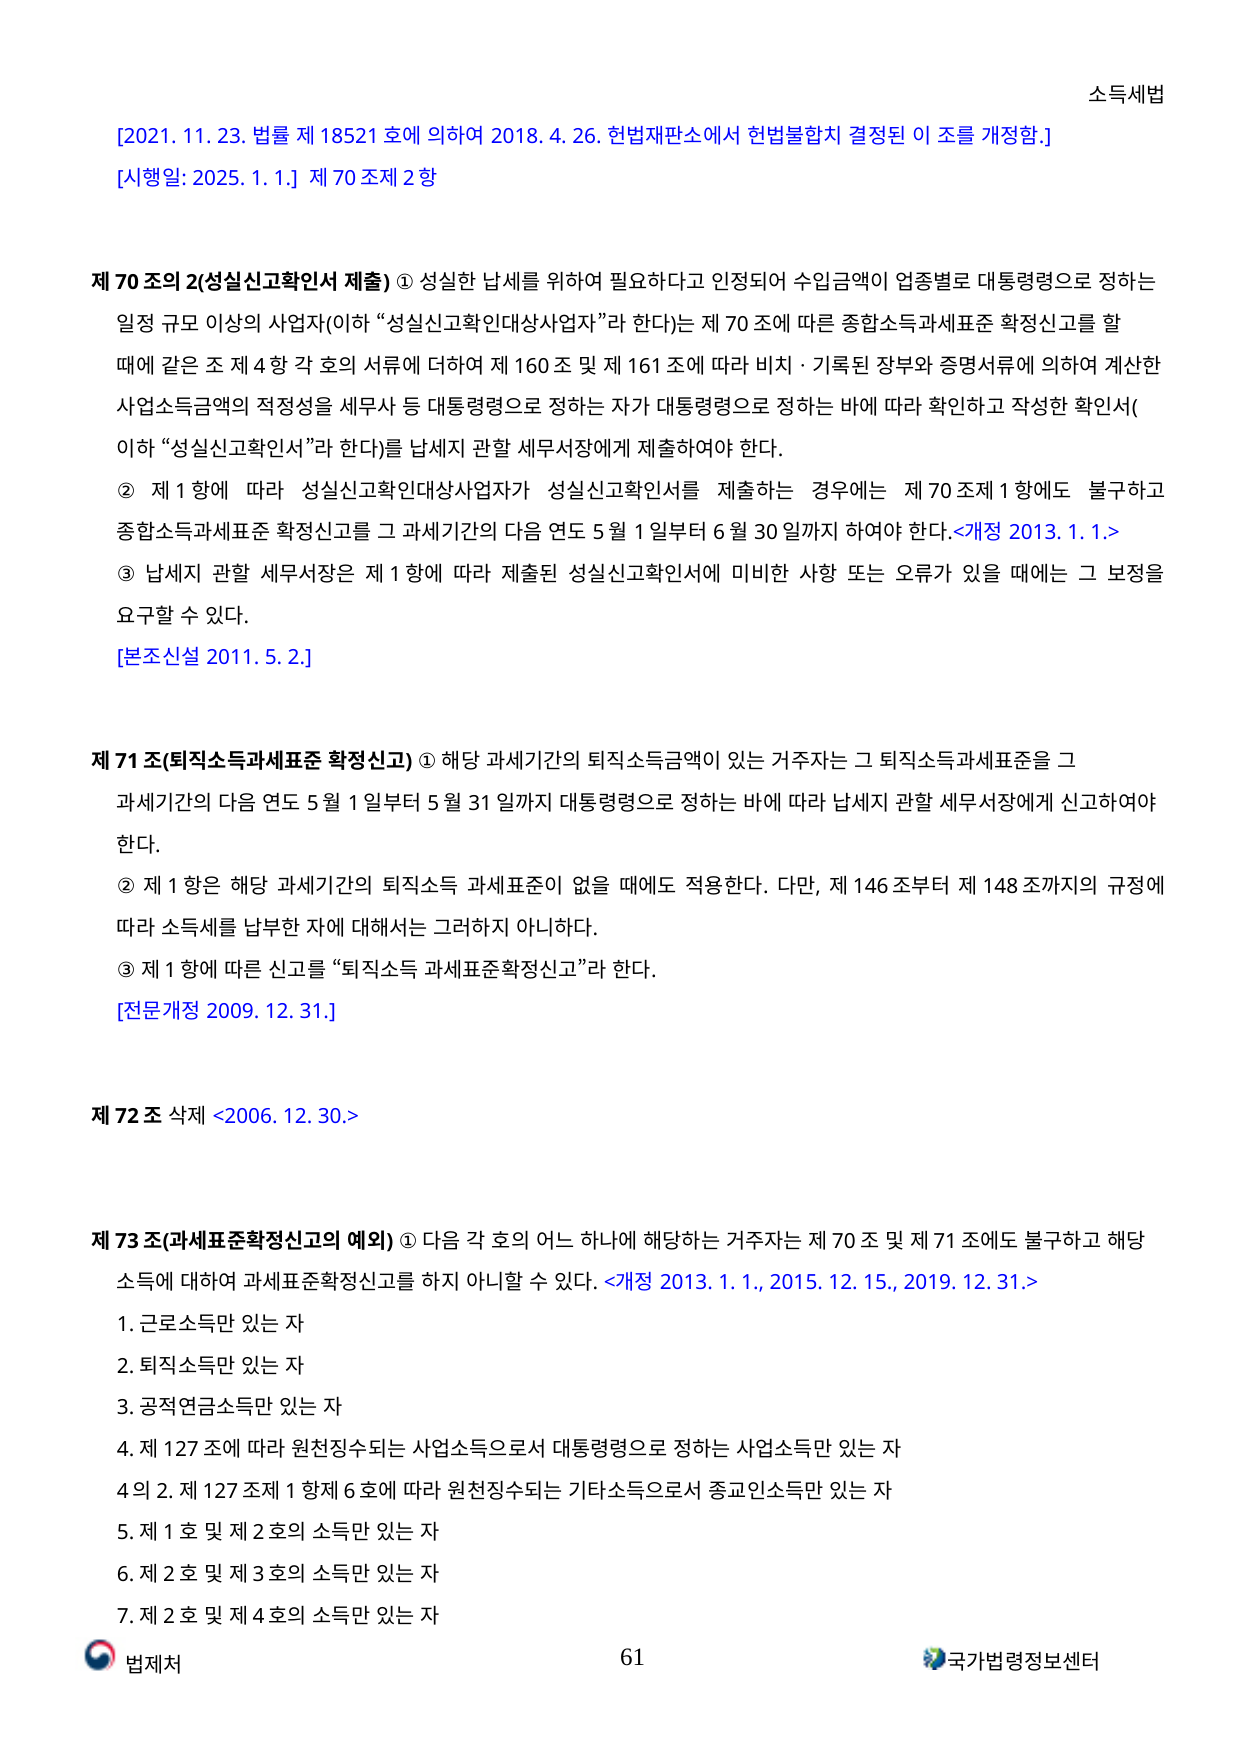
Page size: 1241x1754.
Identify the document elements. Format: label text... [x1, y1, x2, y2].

text 4. 제127조에 따라 원천징수되는 사업소득으로서 대통령령으로 정하는 사업소득만 있는 자 [117, 1421, 1165, 1462]
text 7. 제2호 및 제4호의 소득만 있는 자 [117, 1587, 1165, 1629]
text 제71조(퇴직소득과세표준 확정신고) ① 해당 과세기간의 퇴직소득금액이 있는 거주자는 그 퇴직소득과세표준을 그 과세기간의 다음 연도 5월 1일부터 5월 31일까지 대통령령으로 정하는 바에 따라 납세지 관할 세무서장에게 신고하여야 한다. [92, 733, 1165, 858]
text [본조신설 2011. 5. 2.] [117, 629, 1165, 671]
text 제73조(과세표준확정신고의 예외) ① 다음 각 호의 어느 하나에 해당하는 거주자는 제70조 및 제71조에도 불구하고 해당 소득에 대하여 과세표준확정신고를 하지 아니할 수 있다. <개정 2013. 1. 1., 2015. 12. 15., 2019. 12. 31.> [92, 1212, 1165, 1296]
text 2. 퇴직소득만 있는 자 [117, 1337, 1165, 1379]
text 1. 근로소득만 있는 자 [117, 1296, 1165, 1337]
text [2021. 11. 23. 법률 제18521호에 의하여 2018. 4. 26. 헌법재판소에서 헌법불합치 결정된 이 조를 개정함.] [117, 108, 1165, 150]
text ② 제1항에 따라 성실신고확인대상사업자가 성실신고확인서를 제출하는 경우에는 제70조제1항에도 불구하고 종합소득과세표준 확정신고를 그 과세기간의 다음 연도 5월 1일부터 6월 30일까지 하여야 한다.<개정 2013. 1. 1.> [117, 462, 1165, 546]
text 4의2. 제127조제1항제6호에 따라 원천징수되는 기타소득으로서 종교인소득만 있는 자 [117, 1462, 1165, 1504]
text [시행일: 2025. 1. 1.] 제70조제2항 [117, 150, 1165, 192]
text 3. 공적연금소득만 있는 자 [117, 1379, 1165, 1421]
text 5. 제1호 및 제2호의 소득만 있는 자 [117, 1504, 1165, 1546]
text ③ 납세지 관할 세무서장은 제1항에 따라 제출된 성실신고확인서에 미비한 사항 또는 오류가 있을 때에는 그 보정을 요구할 수 있다. [117, 546, 1165, 629]
text [전문개정 2009. 12. 31.] [117, 983, 1165, 1025]
picture [75, 1637, 126, 1673]
text 제72조 삭제 <2006. 12. 30.> [92, 1087, 1165, 1129]
text 6. 제2호 및 제3호의 소득만 있는 자 [117, 1546, 1165, 1587]
picture [892, 1637, 948, 1670]
text ③ 제1항에 따른 신고를 “퇴직소득 과세표준확정신고”라 한다. [117, 942, 1165, 983]
text ② 제1항은 해당 과세기간의 퇴직소득 과세표준이 없을 때에도 적용한다. 다만, 제146조부터 제148조까지의 규정에 따라 소득세를 납부한 자에 대해서는 그러하지 아니하다. [117, 858, 1165, 942]
text 제70조의2(성실신고확인서 제출) ① 성실한 납세를 위하여 필요하다고 인정되어 수입금액이 업종별로 대통령령으로 정하는 일정 규모 이상의 사업자(이하 “성실신고확인대상사업자”라 한다)는 제70조에 따른 종합소득과세표준 확정신고를 할 때에 같은 조 제4항 각 호의 서류에 더하여 제160조 및 제161조에 따라 비치ㆍ기록된 장부와 증명서류에 의하여 계산한 사업소득금액의 적정성을 세무사 등 대통령령으로 정하는 자가 대통령령으로 정하는 바에 따라 확인하고 작성한 확인서(이하 “성실신고확인서”라 한다)를 납세지 관할 세무서장에게 제출하여야 한다. [92, 254, 1165, 462]
